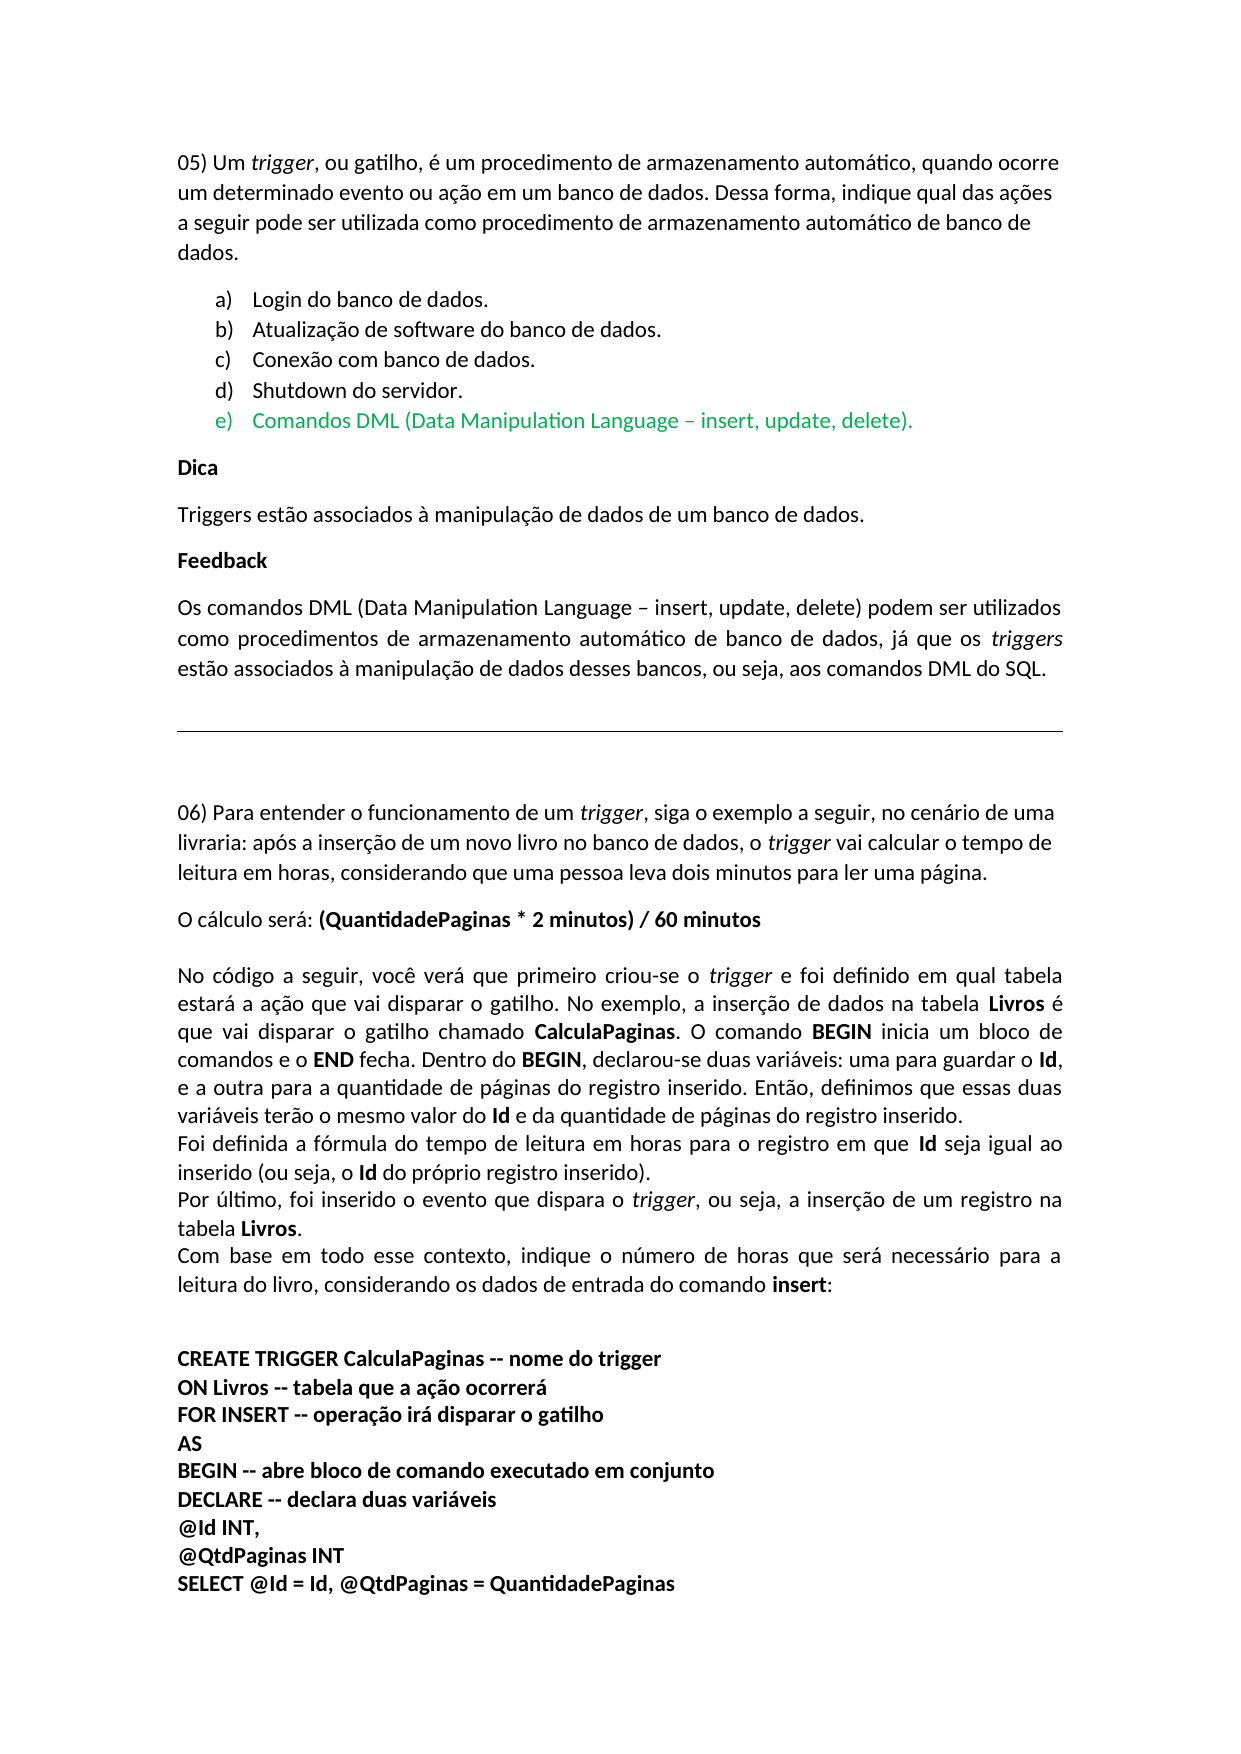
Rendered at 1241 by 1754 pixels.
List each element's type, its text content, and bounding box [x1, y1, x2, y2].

text AS [177, 1429, 1063, 1457]
text ON Livros -- tabela que a ação ocorrerá [177, 1373, 1063, 1401]
text @Id INT, [177, 1513, 1063, 1541]
text O cálculo será: (QuantidadePaginas * 2 minutos) / 60 minutos [177, 905, 1063, 933]
subtitle 06) Para entender o funcionamento de um trigger, siga o exemplo a seguir, no cenário de uma livraria: após a inserção de um novo livro no banco de dados, o trigger vai calcular o tempo de leitura em horas, considerando que uma pessoa leva dois minutos para ler uma página. [177, 798, 1063, 887]
text DECLARE -- declara duas variáveis [177, 1485, 1063, 1513]
text Dica [177, 453, 1063, 481]
list Login do banco de dados. [215, 285, 1063, 313]
text Triggers estão associados à manipulação de dados de um banco de dados. [177, 500, 1063, 528]
text Com base em todo esse contexto, indique o número de horas que será necessário para a leitura do livro, considerando os dados de entrada do comando insert: [177, 1242, 1063, 1298]
text @QtdPaginas INT [177, 1541, 1063, 1569]
text Os comandos DML (Data Manipulation Language – insert, update, delete) podem ser utilizados como procedimentos de armazenamento automático de banco de dados, já que os triggers estão associados à manipulação de dados desses bancos, ou seja, aos comandos DML do SQL. [177, 593, 1063, 682]
text SELECT @Id = Id, @QtdPaginas = QuantidadePaginas [177, 1569, 1063, 1597]
list Atualização de software do banco de dados. [215, 315, 1063, 343]
text Por último, foi inserido o evento que dispara o trigger, ou seja, a inserção de um registro na tabela Livros. [177, 1186, 1063, 1242]
text No código a seguir, você verá que primeiro criou-se o trigger e foi definido em qual tabela estará a ação que vai disparar o gatilho. No exemplo, a inserção de dados na tabela Livros é que vai disparar o gatilho chamado CalculaPaginas. O comando BEGIN inicia um bloco de comandos e o END fecha. Dentro do BEGIN, declarou-se duas variáveis: uma para guardar o Id, e a outra para a quantidade de páginas do registro inserido. Então, definimos que essas duas variáveis terão o mesmo valor do Id e da quantidade de páginas do registro inserido. [177, 961, 1063, 1129]
text Feedback [177, 547, 1063, 574]
text BEGIN -- abre bloco de comando executado em conjunto [177, 1457, 1063, 1485]
text CREATE TRIGGER CalculaPaginas -- nome do trigger [177, 1344, 1063, 1373]
subtitle 05) Um trigger, ou gatilho, é um procedimento de armazenamento automático, quando ocorre um determinado evento ou ação em um banco de dados. Dessa forma, indique qual das ações a seguir pode ser utilizada como procedimento de armazenamento automático de banco de dados. [177, 148, 1063, 266]
text FOR INSERT -- operação irá disparar o gatilho [177, 1401, 1063, 1429]
text Foi definida a fórmula do tempo de leitura em horas para o registro em que Id seja igual ao inserido (ou seja, o Id do próprio registro inserido). [177, 1129, 1063, 1186]
list Conexão com banco de dados. [215, 346, 1063, 373]
list Comandos DML (Data Manipulation Language – insert, update, delete). [215, 406, 1063, 434]
list Shutdown do servidor. [215, 376, 1063, 404]
